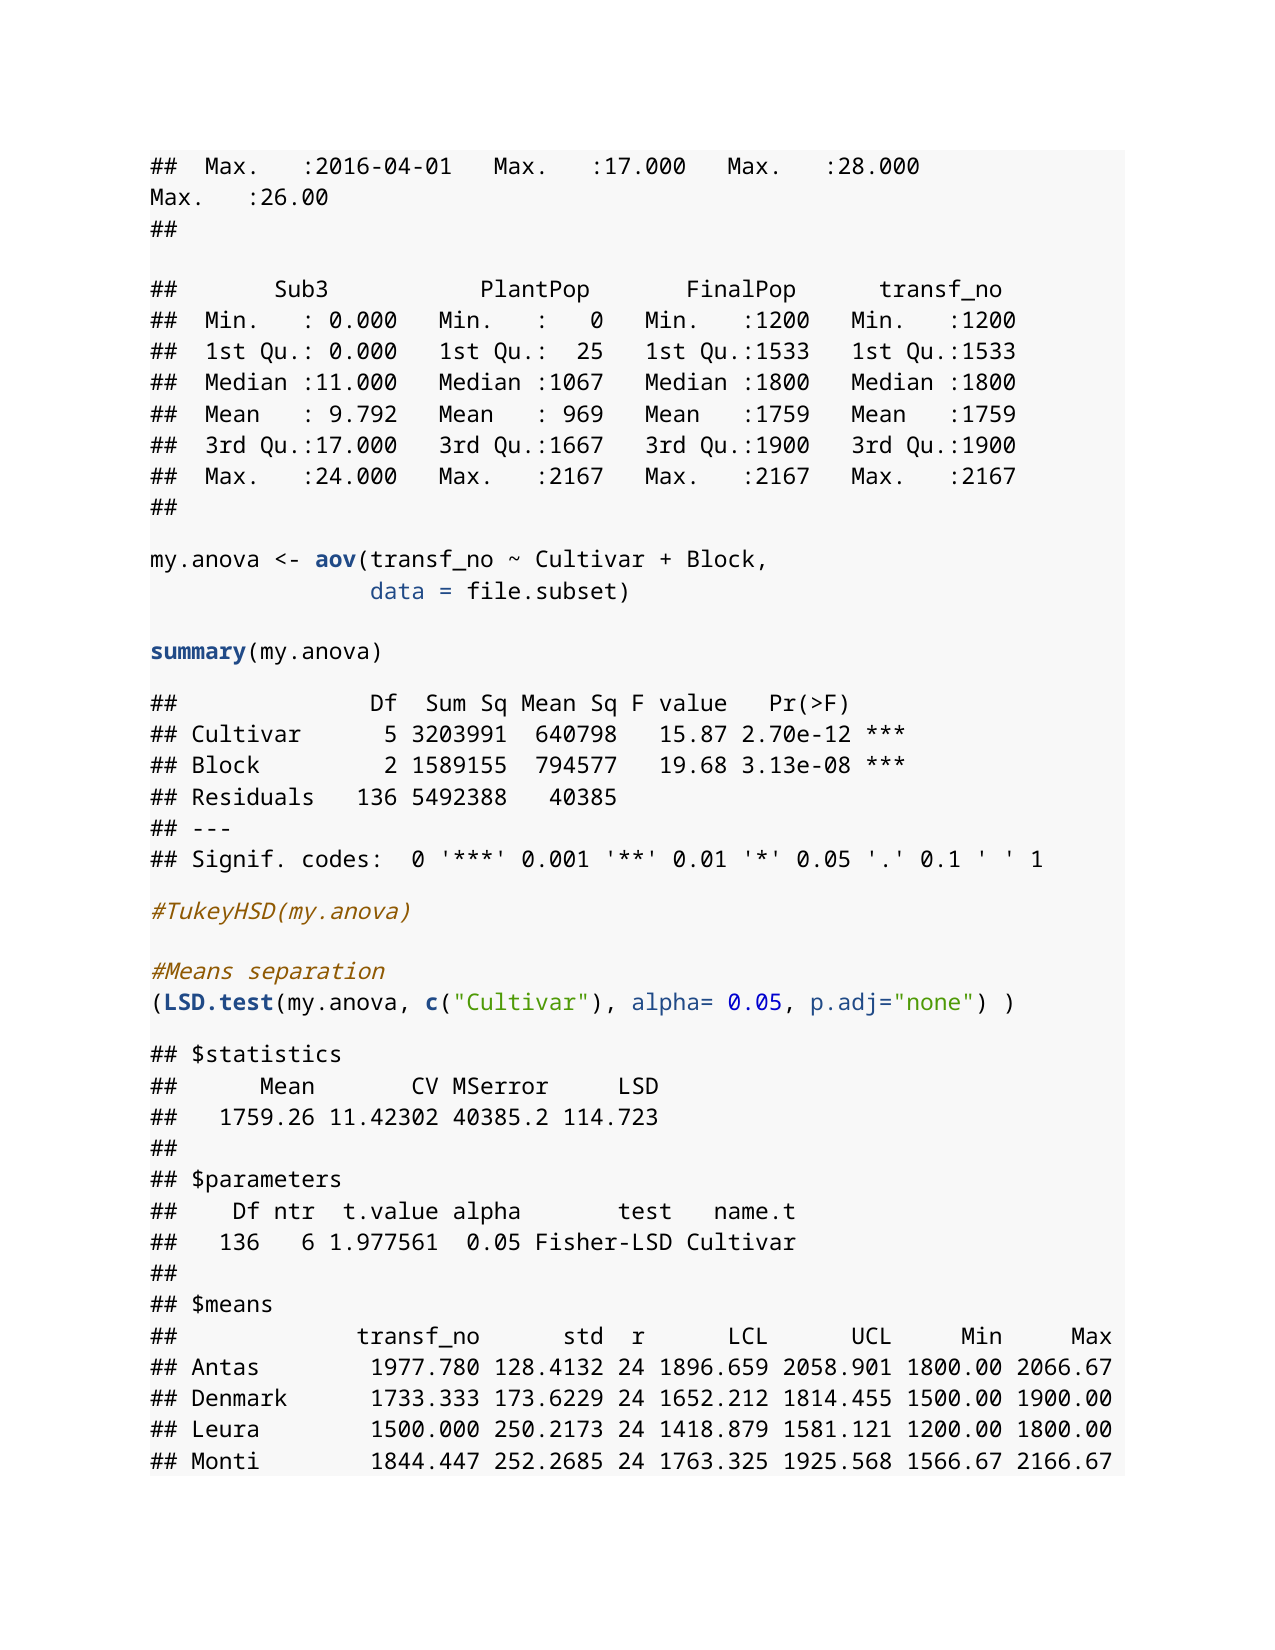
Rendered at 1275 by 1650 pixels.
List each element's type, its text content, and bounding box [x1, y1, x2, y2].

text #TukeyHSD(my.anova) #Means separation (LSD.test(my.anova, c("Cultivar"), alpha= 0.05, p.adj="none") ) [150, 895, 1125, 1017]
text ## Df Sum Sq Mean Sq F value Pr(>F) ## Cultivar 5 3203991 640798 15.87 2.70e-12 *** ## Block 2 1589155 794577 19.68 3.13e-08 *** ## Residuals 136 5492388 40385 ## --- ## Signif. codes: 0 '***' 0.001 '**' 0.01 '*' 0.05 '.' 0.1 ' ' 1 [150, 687, 1125, 874]
text my.anova <- aov(transf_no ~ Cultivar + Block, data = file.subset) summary(my.anova) [150, 543, 1125, 666]
